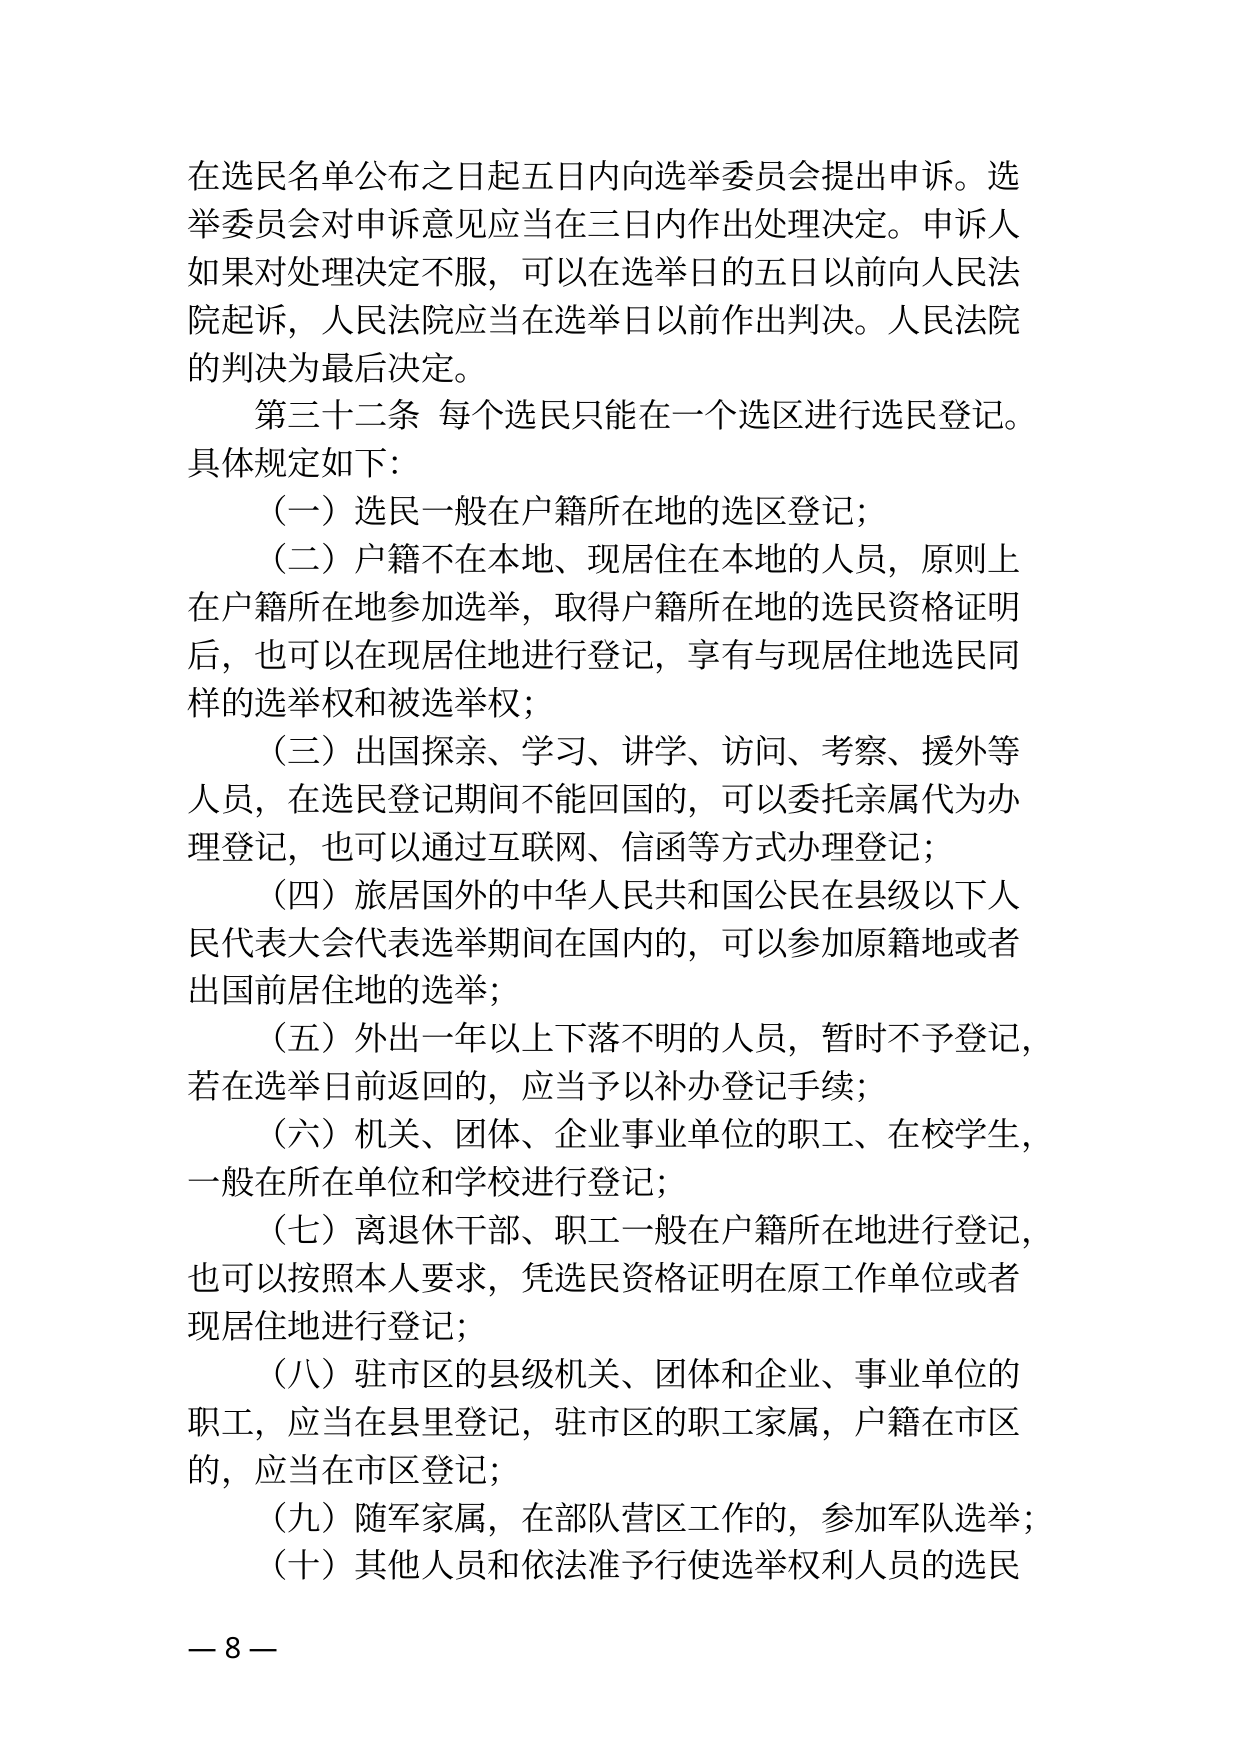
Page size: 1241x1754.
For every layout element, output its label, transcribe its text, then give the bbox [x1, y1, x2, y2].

text （六）机关、团体、企业事业单位的职工、在校学生，一般在所在单位和学校进行登记； [187, 1108, 1053, 1204]
text （三）出国探亲、学习、讲学、访问、考察、援外等人员，在选民登记期间不能回国的，可以委托亲属代为办理登记，也可以通过互联网、信函等方式办理登记； [187, 725, 1053, 869]
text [187, 1539, 1053, 1587]
text 第三十二条 每个选民只能在一个选区进行选民登记。具体规定如下： [187, 389, 1053, 485]
text （五）外出一年以上下落不明的人员，暂时不予登记，若在选举日前返回的，应当予以补办登记手续； [187, 1012, 1053, 1108]
text （七）离退休干部、职工一般在户籍所在地进行登记，也可以按照本人要求，凭选民资格证明在原工作单位或者现居住地进行登记； [187, 1204, 1053, 1348]
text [187, 150, 1053, 389]
text （九）随军家属，在部队营区工作的，参加军队选举； [187, 1492, 1053, 1539]
text （一）选民一般在户籍所在地的选区登记； [187, 485, 1053, 533]
text （四）旅居国外的中华人民共和国公民在县级以下人民代表大会代表选举期间在国内的，可以参加原籍地或者出国前居住地的选举； [187, 869, 1053, 1012]
text （八）驻市区的县级机关、团体和企业、事业单位的职工，应当在县里登记，驻市区的职工家属，户籍在市区的，应当在市区登记； [187, 1348, 1053, 1492]
text （二）户籍不在本地、现居住在本地的人员，原则上在户籍所在地参加选举，取得户籍所在地的选民资格证明后，也可以在现居住地进行登记，享有与现居住地选民同样的选举权和被选举权； [187, 533, 1053, 725]
